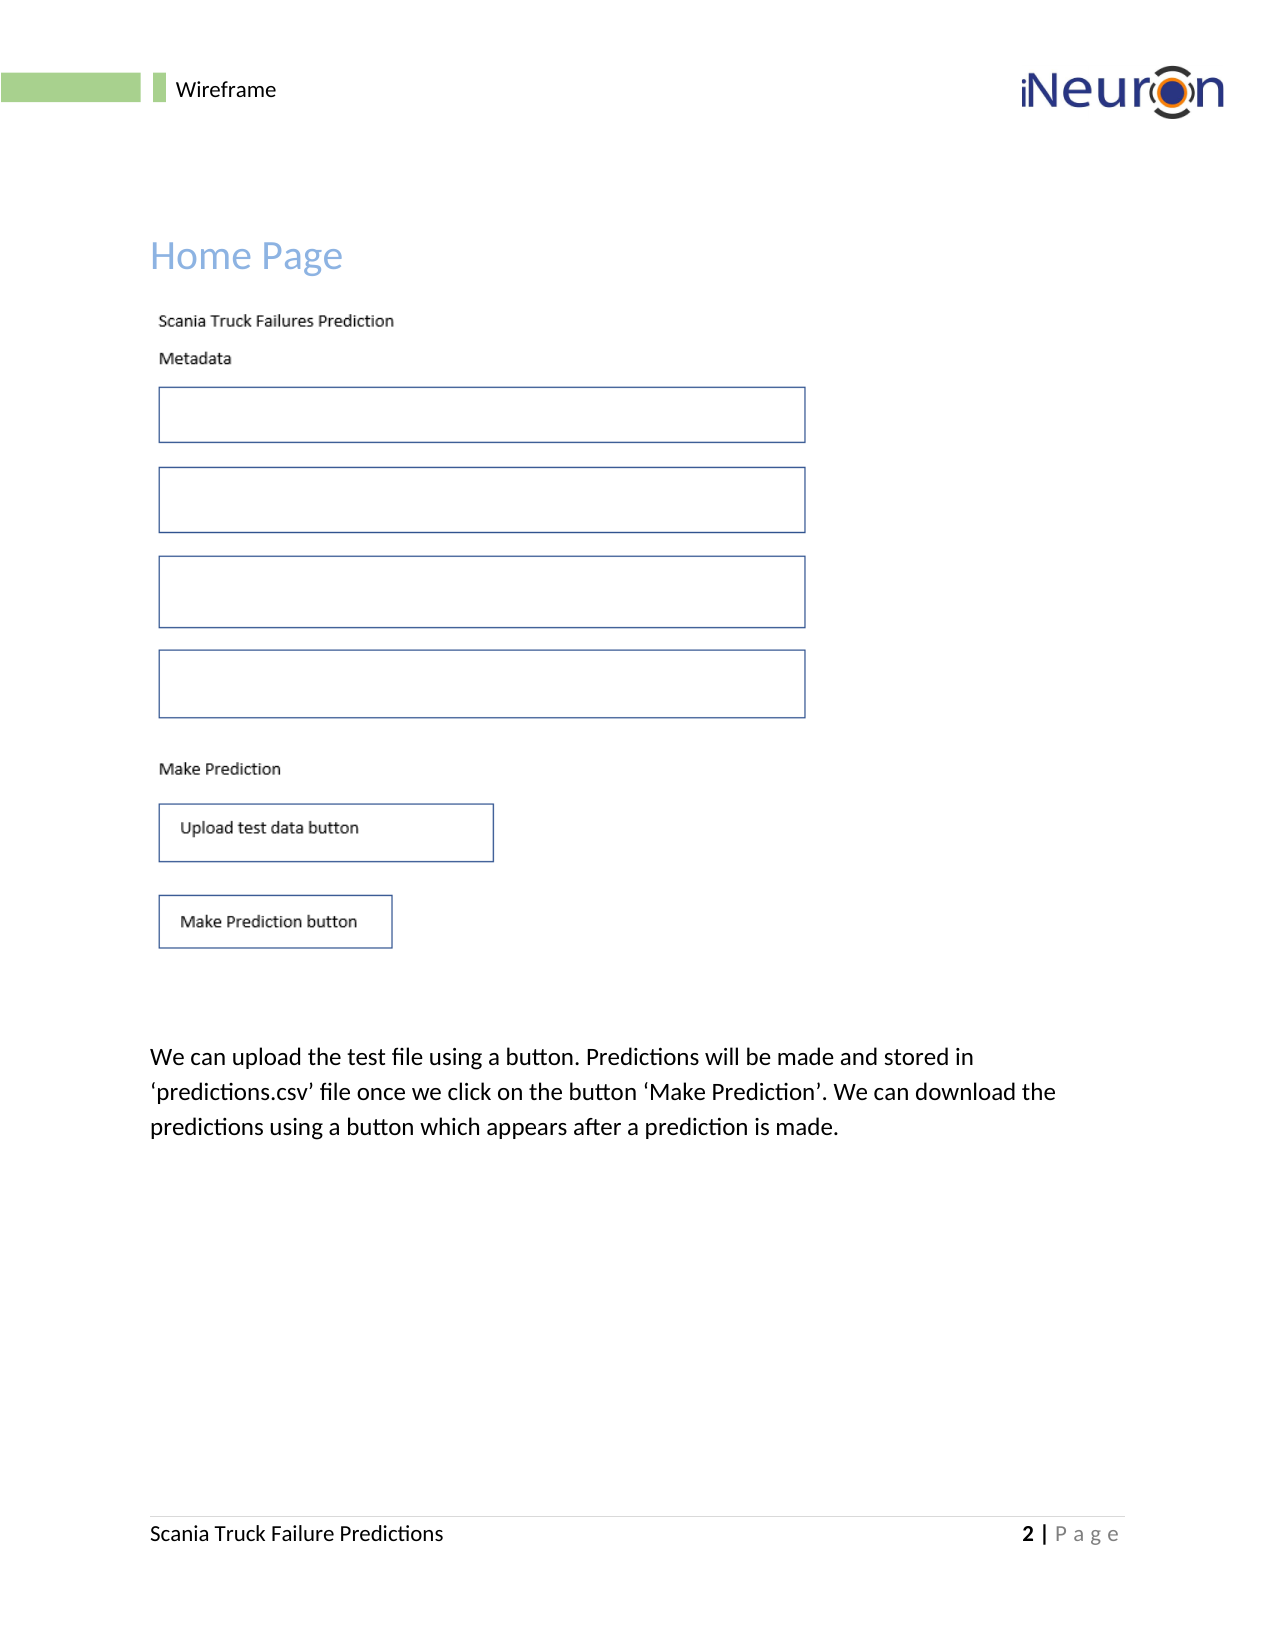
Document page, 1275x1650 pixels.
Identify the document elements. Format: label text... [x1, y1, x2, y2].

picture [150, 308, 832, 960]
picture [1021, 65, 1224, 119]
text We can upload the test file using a button. Predictions will be made and stored in ‘predictions.csv’ file once we click on the button ‘Make Prediction’. We can download the predictions using a button which appears after a prediction is made. [150, 1041, 1125, 1141]
text Home Page [150, 229, 1125, 280]
